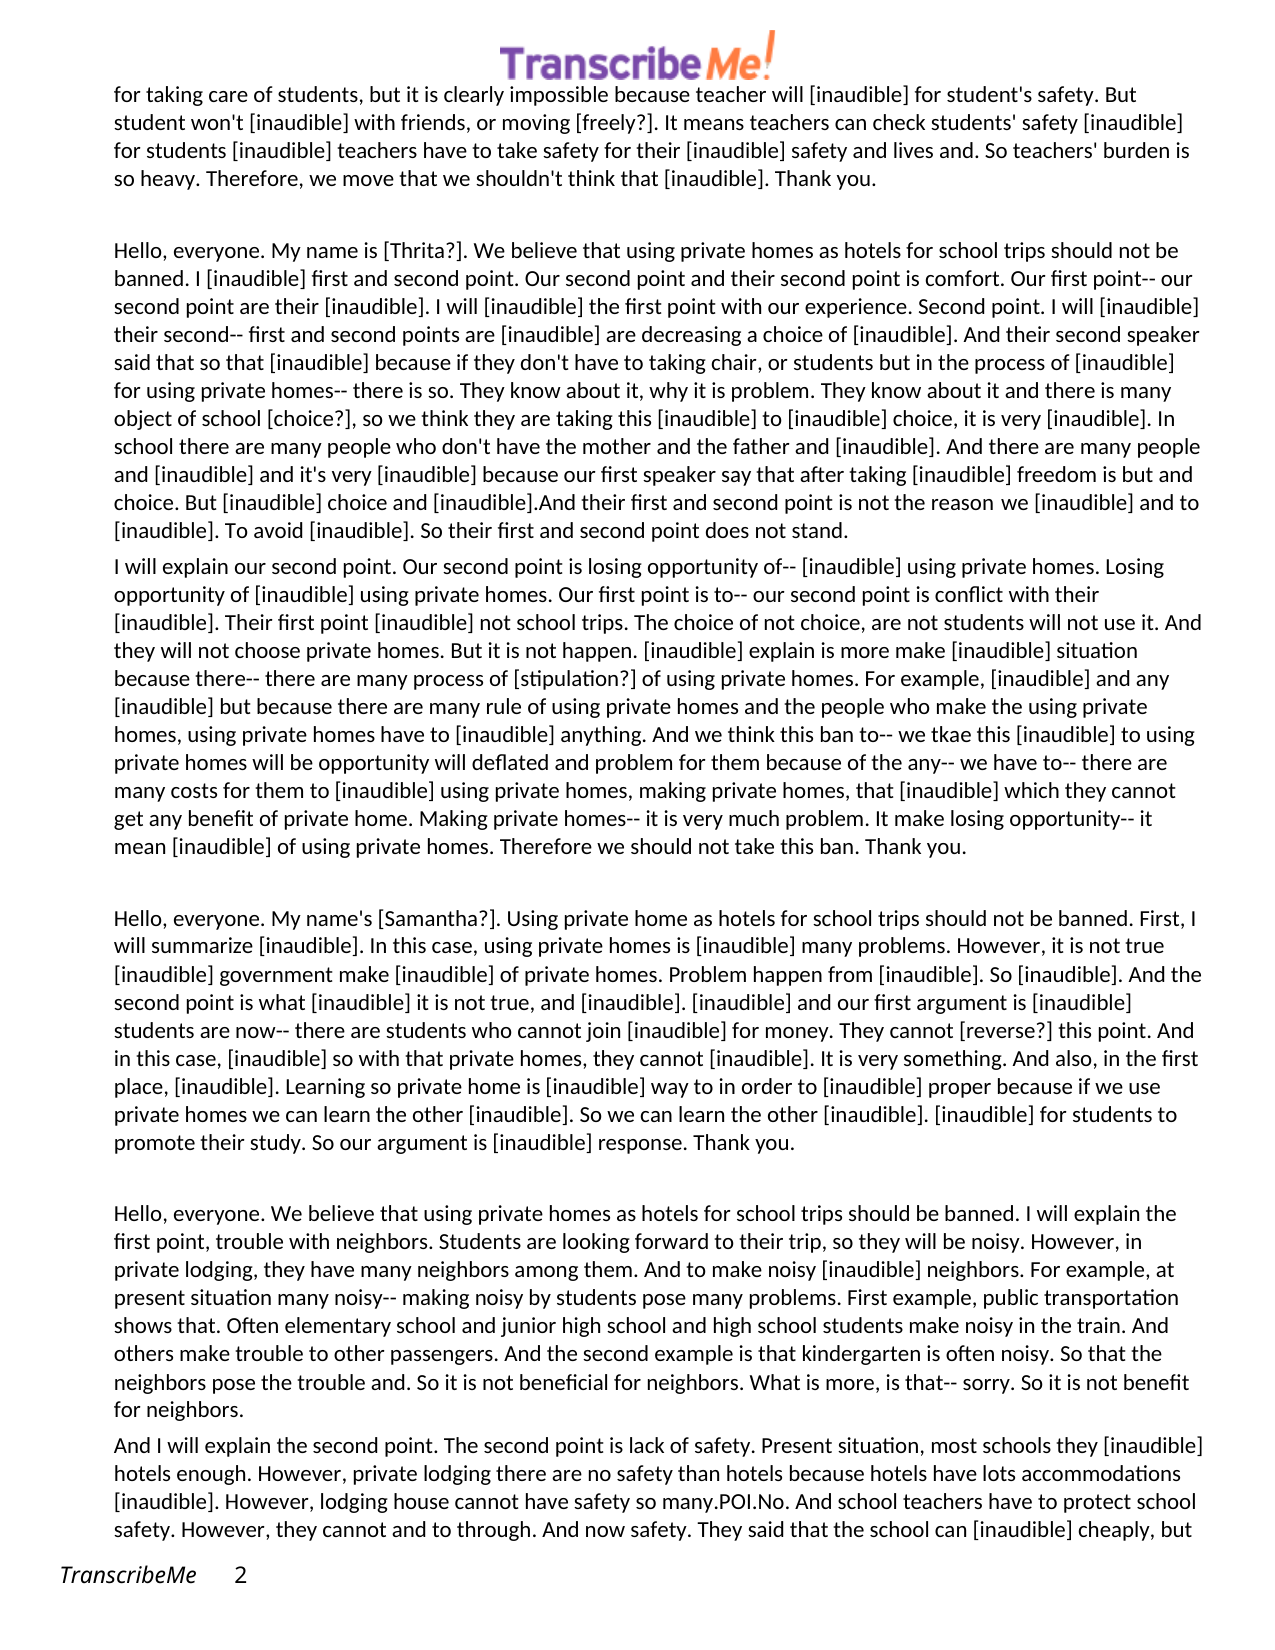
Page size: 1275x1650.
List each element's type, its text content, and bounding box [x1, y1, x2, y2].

text Hello, everyone. My name is [Thrita?]. We believe that using private homes as hotels for school trips should not be banned. I [inaudible] first and second point. Our second point and their second point is comfort. Our first point-- our second point are their [inaudible]. I will [inaudible] the first point with our experience. Second point. I will [inaudible] their second-- first and second points are [inaudible] are decreasing a choice of [inaudible]. And their second speaker said that so that [inaudible] because if they don't have to taking chair, or students but in the process of [inaudible] for using private homes-- there is so. They know about it, why it is problem. They know about it and there is many object of school [choice?], so we think they are taking this [inaudible] to [inaudible] choice, it is very [inaudible]. In school there are many people who don't have the mother and the father and [inaudible]. And there are many people and [inaudible] and it's very [inaudible] because our first speaker say that after taking [inaudible] freedom is but and choice. But [inaudible] choice and [inaudible].And their first and second point is not the reason we [inaudible] and to [inaudible]. To avoid [inaudible]. So their first and second point does not stand. [114, 236, 1208, 544]
text Hello, everyone. My name's [Samantha?]. Using private home as hotels for school trips should not be banned. First, I will summarize [inaudible]. In this case, using private homes is [inaudible] many problems. However, it is not true [inaudible] government make [inaudible] of private homes. Problem happen from [inaudible]. So [inaudible]. And the second point is what [inaudible] it is not true, and [inaudible]. [inaudible] and our first argument is [inaudible] students are now-- there are students who cannot join [inaudible] for money. They cannot [reverse?] this point. And in this case, [inaudible] so with that private homes, they cannot [inaudible]. It is very something. And also, in the first place, [inaudible]. Learning so private home is [inaudible] way to in order to [inaudible] proper because if we use private homes we can learn the other [inaudible]. So we can learn the other [inaudible]. [inaudible] for students to promote their study. So our argument is [inaudible] response. Thank you. [114, 904, 1208, 1156]
text I will explain our second point. Our second point is losing opportunity of-- [inaudible] using private homes. Losing opportunity of [inaudible] using private homes. Our first point is to-- our second point is conflict with their [inaudible]. Their first point [inaudible] not school trips. The choice of not choice, are not students will not use it. And they will not choose private homes. But it is not happen. [inaudible] explain is more make [inaudible] situation because there-- there are many process of [stipulation?] of using private homes. For example, [inaudible] and any [inaudible] but because there are many rule of using private homes and the people who make the using private homes, using private homes have to [inaudible] anything. And we think this ban to-- we tkae this [inaudible] to using private homes will be opportunity will deflated and problem for them because of the any-- we have to-- there are many costs for them to [inaudible] using private homes, making private homes, that [inaudible] which they cannot get any benefit of private home. Making private homes-- it is very much problem. It make losing opportunity-- it mean [inaudible] of using private homes. Therefore we should not take this ban. Thank you. [114, 552, 1208, 860]
picture [500, 30, 775, 80]
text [114, 80, 1208, 192]
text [114, 1431, 1208, 1543]
text Hello, everyone. We believe that using private homes as hotels for school trips should be banned. I will explain the first point, trouble with neighbors. Students are looking forward to their trip, so they will be noisy. However, in private lodging, they have many neighbors among them. And to make noisy [inaudible] neighbors. For example, at present situation many noisy-- making noisy by students pose many problems. First example, public transportation shows that. Often elementary school and junior high school and high school students make noisy in the train. And others make trouble to other passengers. And the second example is that kindergarten is often noisy. So that the neighbors pose the trouble and. So it is not beneficial for neighbors. What is more, is that-- sorry. So it is not benefit for neighbors. [114, 1199, 1208, 1424]
